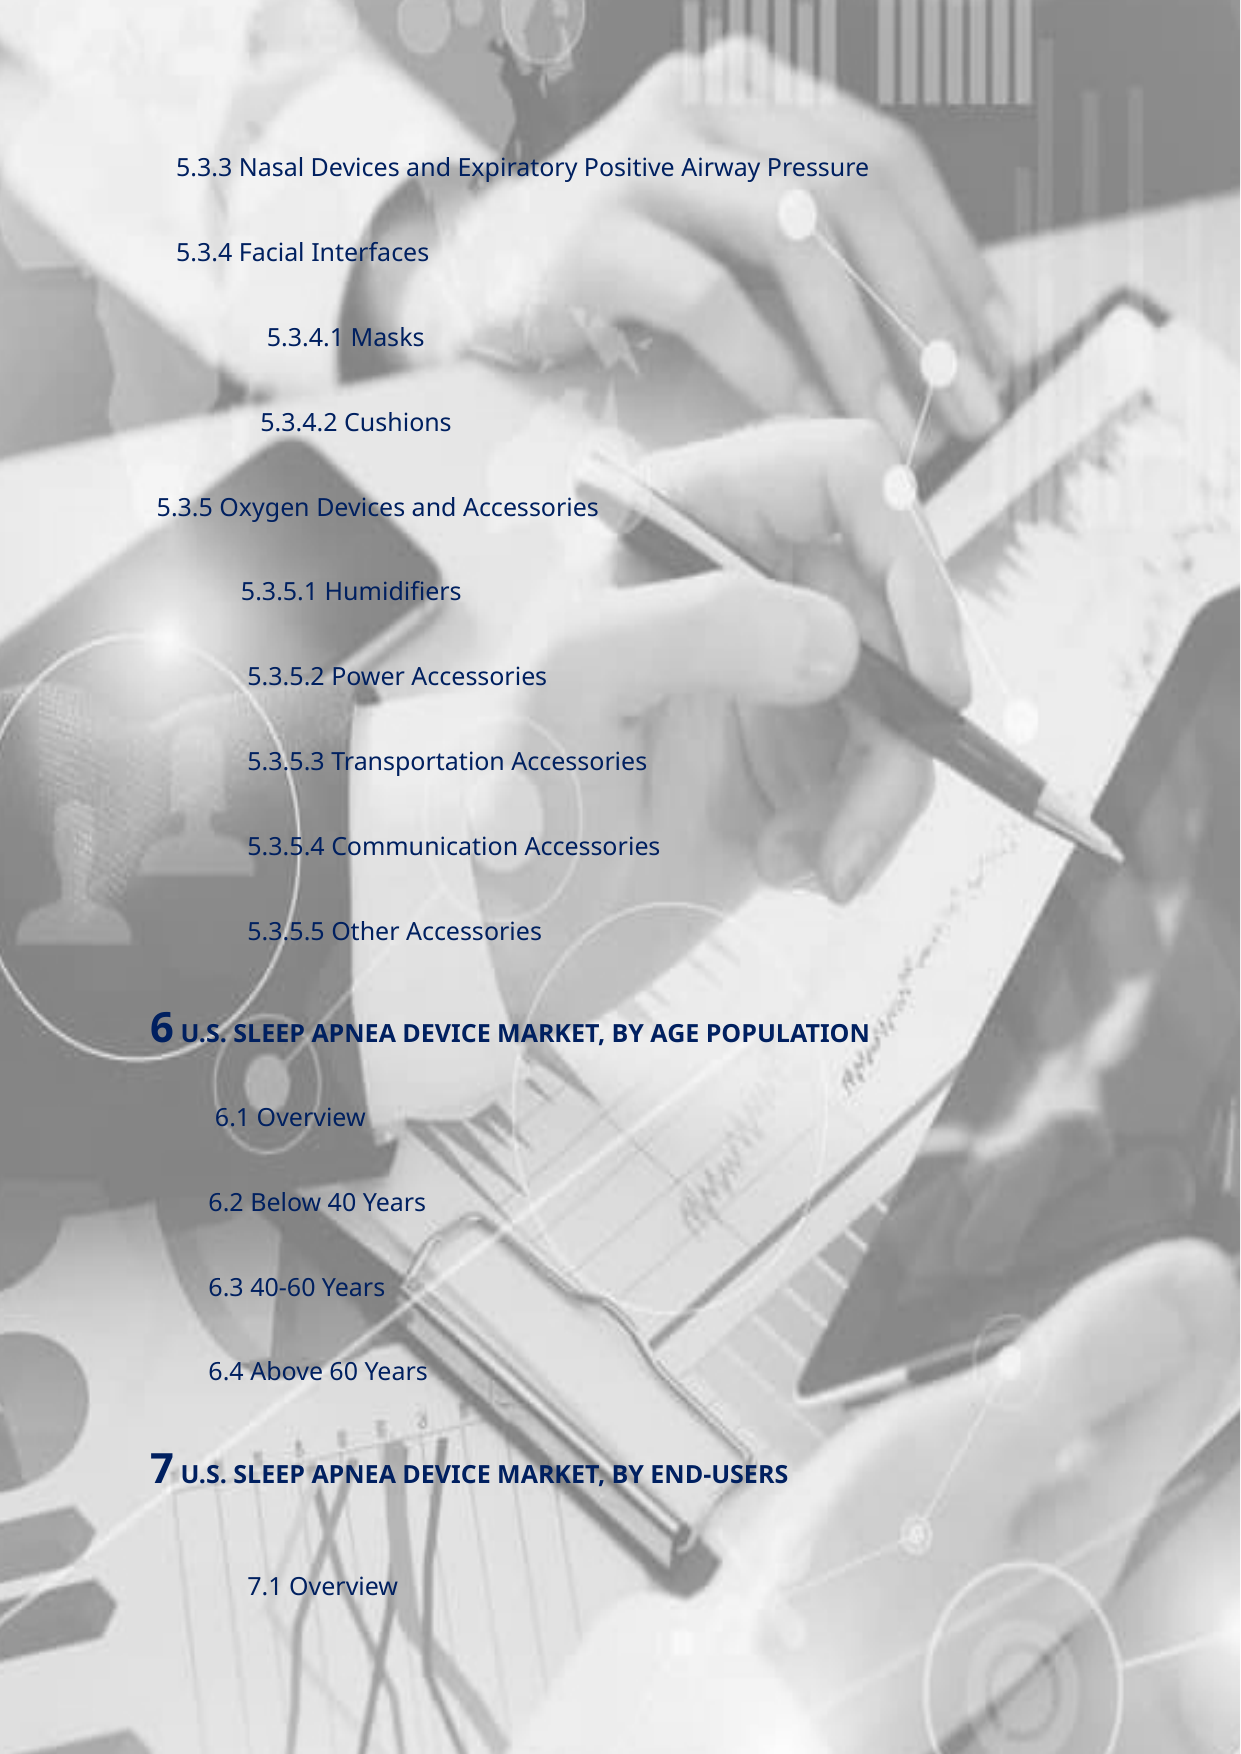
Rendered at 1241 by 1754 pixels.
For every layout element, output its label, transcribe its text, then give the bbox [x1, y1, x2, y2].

text 5.3.5.2 Power Accessories [150, 659, 1090, 693]
text 6.3 40-60 Years [150, 1269, 1090, 1303]
text 7 U.S. SLEEP APNEA DEVICE MARKET, BY END-USERS [150, 1439, 1090, 1496]
text 5.3.4.1 Masks [150, 319, 1090, 354]
text 5.3.5.5 Other Accessories [150, 913, 1090, 947]
text 5.3.4.2 Cushions [150, 404, 1090, 438]
text 6.2 Below 40 Years [150, 1184, 1090, 1218]
text 5.3.3 Nasal Devices and Expiratory Positive Airway Pressure [150, 150, 1090, 184]
text 6.1 Overview [150, 1100, 1090, 1134]
text 5.3.4 Facial Interfaces [150, 235, 1090, 269]
text 5.3.5.3 Transportation Accessories [150, 743, 1090, 778]
text 7.1 Overview [150, 1569, 1090, 1603]
text 6.4 Above 60 Years [150, 1354, 1090, 1388]
text 5.3.5.1 Humidifiers [150, 574, 1090, 608]
text 5.3.5.4 Communication Accessories [150, 828, 1090, 862]
text 6 U.S. SLEEP APNEA DEVICE MARKET, BY AGE POPULATION [150, 998, 1090, 1055]
text 5.3.5 Oxygen Devices and Accessories [150, 489, 1090, 523]
